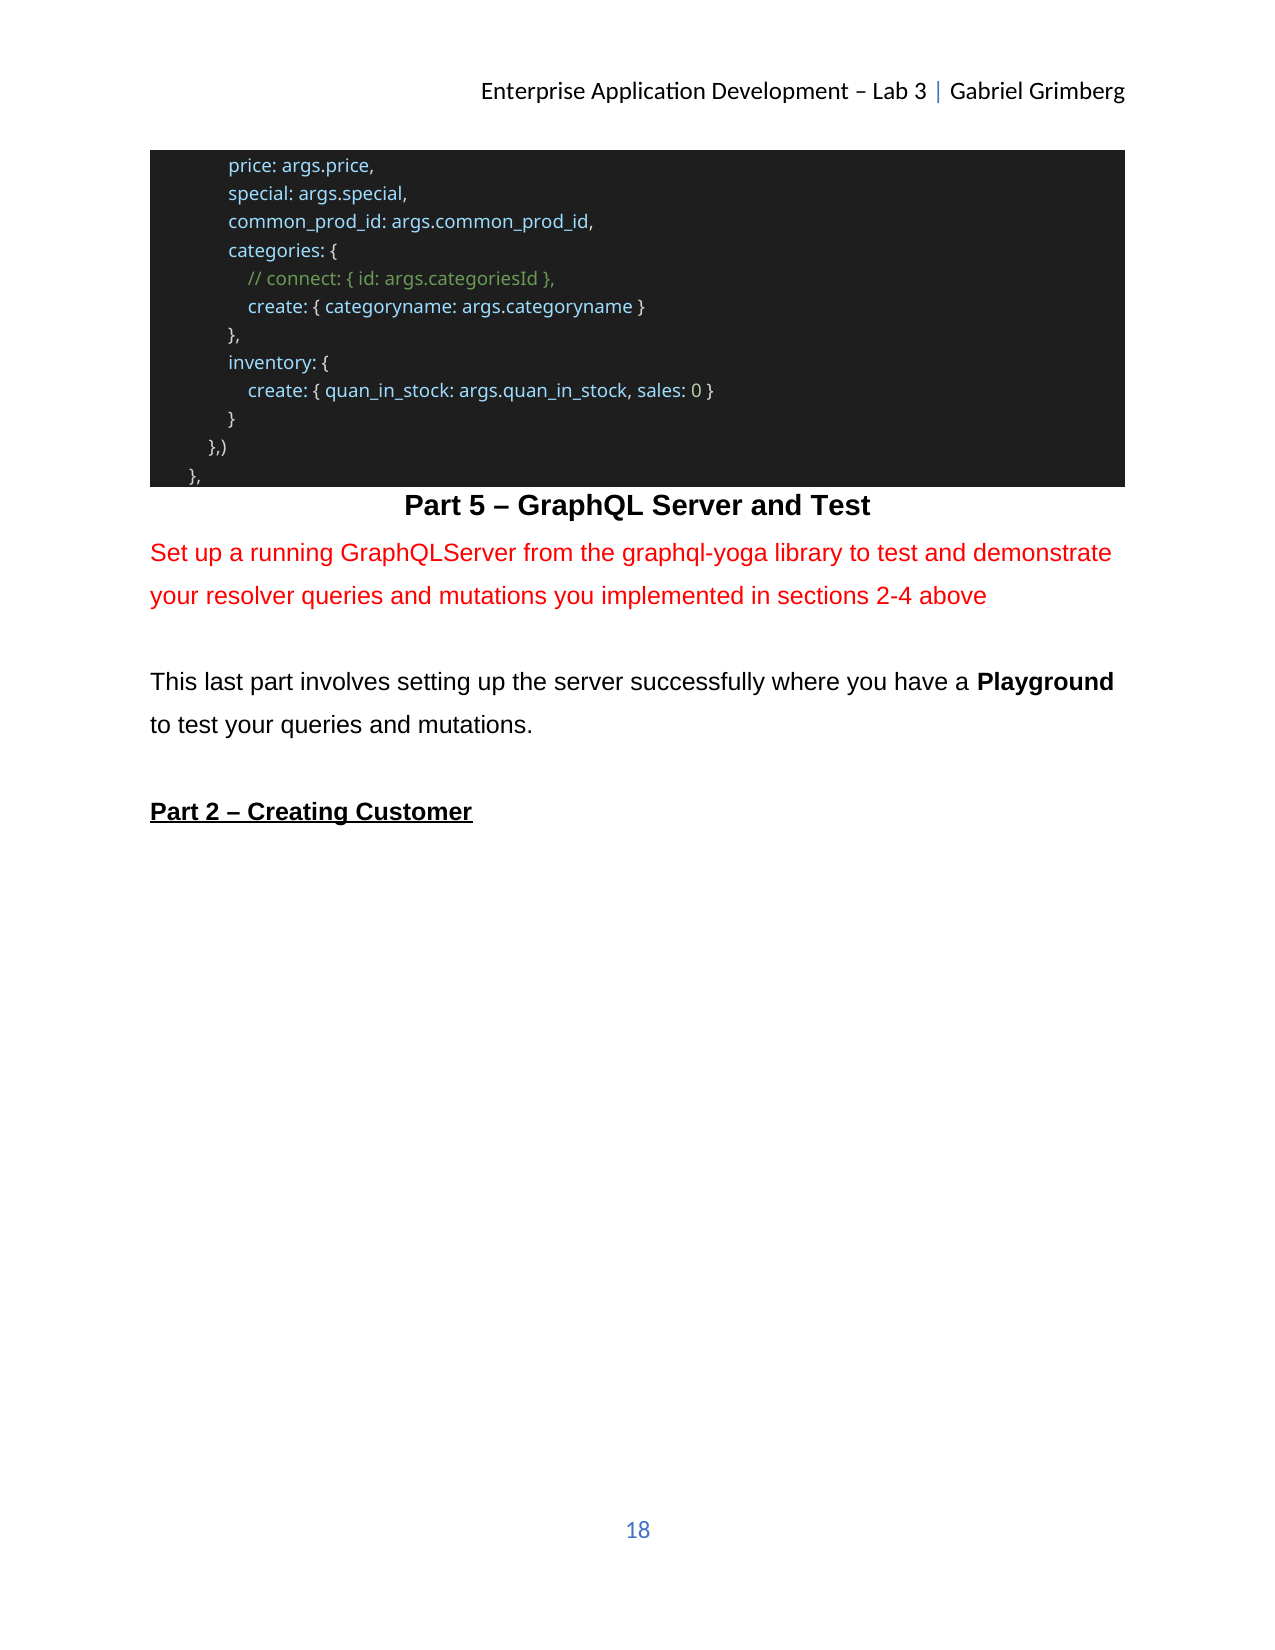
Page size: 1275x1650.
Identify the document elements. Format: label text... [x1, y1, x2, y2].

text }, [150, 319, 1125, 347]
text inventory: { [150, 347, 1125, 375]
text special: args.special, [150, 178, 1125, 206]
text common_prod_id: args.common_prod_id, [150, 206, 1125, 234]
text This last part involves setting up the server successfully where you have a Playground to test your queries and mutations. [150, 667, 1125, 739]
text price: args.price, [150, 150, 1125, 178]
text }, [150, 459, 1125, 487]
text Set up a running GraphQLServer from the graphql-yoga library to test and demonstrate your resolver queries and mutations you implemented in sections 2-4 above [150, 538, 1125, 610]
text create: { quan_in_stock: args.quan_in_stock, sales: 0 } [150, 375, 1125, 403]
text Part 5 – GraphQL Server and Test [150, 487, 1125, 521]
text categories: { [150, 234, 1125, 262]
text } [150, 403, 1125, 431]
text },) [150, 431, 1125, 459]
text Part 2 – Creating Customer [150, 797, 1125, 825]
text create: { categoryname: args.categoryname } [150, 291, 1125, 319]
text // connect: { id: args.categoriesId }, [150, 262, 1125, 291]
